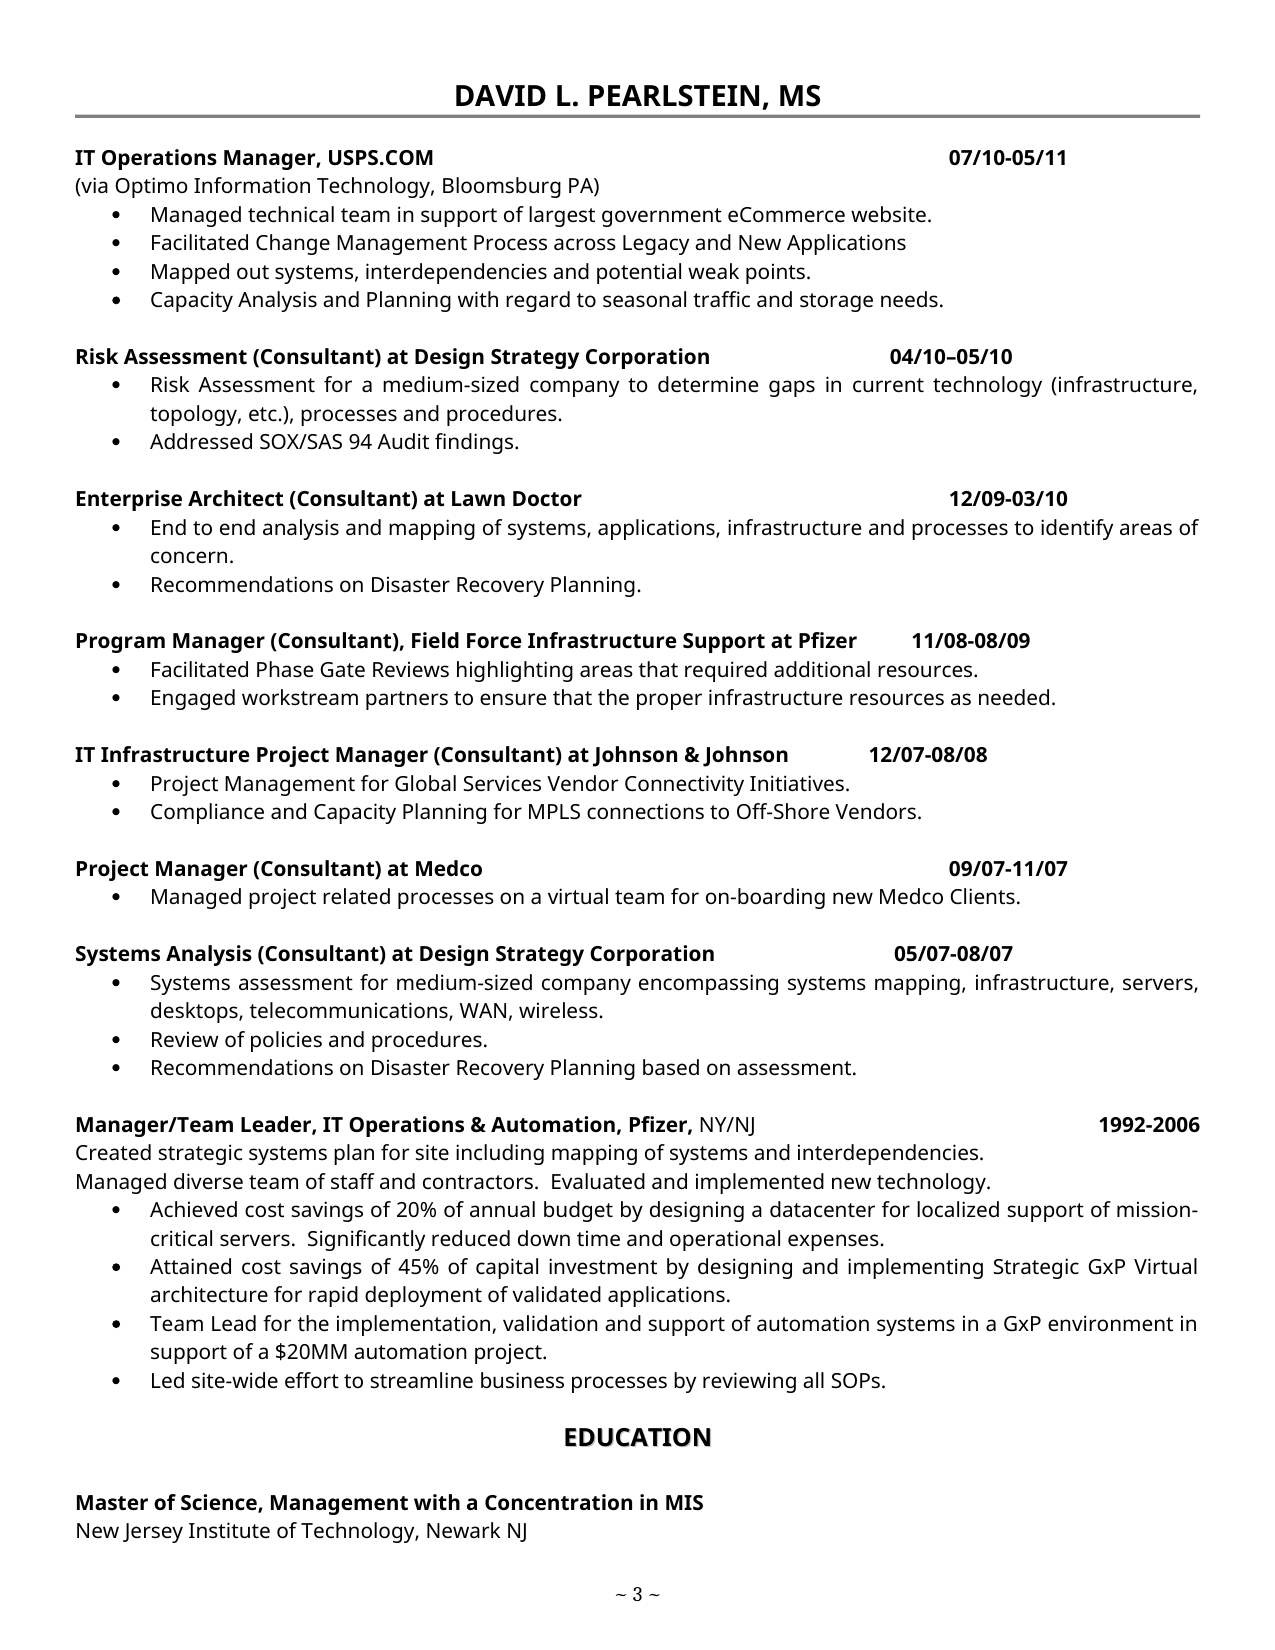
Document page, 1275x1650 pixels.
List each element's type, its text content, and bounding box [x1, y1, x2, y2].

text IT Infrastructure Project Manager (Consultant) at Johnson & Johnson 12/07-08/08 [75, 740, 1200, 769]
list Mapped out systems, interdependencies and potential weak points. [112, 257, 1200, 285]
text Manager/Team Leader, IT Operations & Automation, Pfizer, NY/NJ 1992-2006 [75, 1110, 1200, 1138]
list Systems assessment for medium-sized company encompassing systems mapping, infrastructure, servers, desktops, telecommunications, WAN, wireless. [112, 968, 1200, 1025]
list Facilitated Phase Gate Reviews highlighting areas that required additional resources. [112, 655, 1200, 683]
text Systems Analysis (Consultant) at Design Strategy Corporation 05/07-08/07 [75, 939, 1200, 968]
list Compliance and Capacity Planning for MPLS connections to Off-Shore Vendors. [112, 797, 1200, 826]
list Recommendations on Disaster Recovery Planning. [112, 570, 1200, 598]
list Review of policies and procedures. [112, 1025, 1200, 1053]
text Master of Science, Management with a Concentration in MIS [75, 1488, 1200, 1517]
list Led site-wide effort to streamline business processes by reviewing all SOPs. [112, 1366, 1200, 1394]
text Risk Assessment (Consultant) at Design Strategy Corporation 04/10–05/10 [75, 342, 1200, 371]
list Risk Assessment for a medium-sized company to determine gaps in current technology (infrastructure, topology, etc.), processes and procedures. [112, 371, 1200, 427]
list Project Management for Global Services Vendor Connectivity Initiatives. [112, 769, 1200, 797]
list Managed project related processes on a virtual team for on-boarding new Medco Clients. [112, 882, 1200, 911]
list End to end analysis and mapping of systems, applications, infrastructure and processes to identify areas of concern. [112, 513, 1200, 570]
list Facilitated Change Management Process across Legacy and New Applications [112, 228, 1200, 257]
list Capacity Analysis and Planning with regard to seasonal traffic and storage needs. [112, 285, 1200, 314]
text New Jersey Institute of Technology, Newark NJ [75, 1517, 1200, 1545]
text Project Manager (Consultant) at Medco 09/07-11/07 [75, 854, 1200, 882]
text (via Optimo Information Technology, Bloomsburg PA) [75, 172, 1200, 200]
list Engaged workstream partners to ensure that the proper infrastructure resources as needed. [112, 683, 1200, 712]
list Managed technical team in support of largest government eCommerce website. [112, 200, 1200, 228]
subtitle EDUCATION [75, 1419, 1200, 1453]
list Achieved cost savings of 20% of annual budget by designing a datacenter for localized support of mission-critical servers. Significantly reduced down time and operational expenses. [112, 1195, 1200, 1252]
list Team Lead for the implementation, validation and support of automation systems in a GxP environment in support of a $20MM automation project. [112, 1309, 1200, 1366]
text Program Manager (Consultant), Field Force Infrastructure Support at Pfizer 11/08-08/09 [75, 627, 1200, 655]
text Managed diverse team of staff and contractors. Evaluated and implemented new technology. [75, 1167, 1200, 1195]
text Enterprise Architect (Consultant) at Lawn Doctor 12/09-03/10 [75, 484, 1200, 513]
list Addressed SOX/SAS 94 Audit findings. [112, 427, 1200, 456]
text Created strategic systems plan for site including mapping of systems and interdependencies. [75, 1138, 1200, 1167]
text IT Operations Manager, USPS.COM 07/10-05/11 [75, 143, 1200, 172]
list Attained cost savings of 45% of capital investment by designing and implementing Strategic GxP Virtual architecture for rapid deployment of validated applications. [112, 1252, 1200, 1309]
list Recommendations on Disaster Recovery Planning based on assessment. [112, 1053, 1200, 1082]
